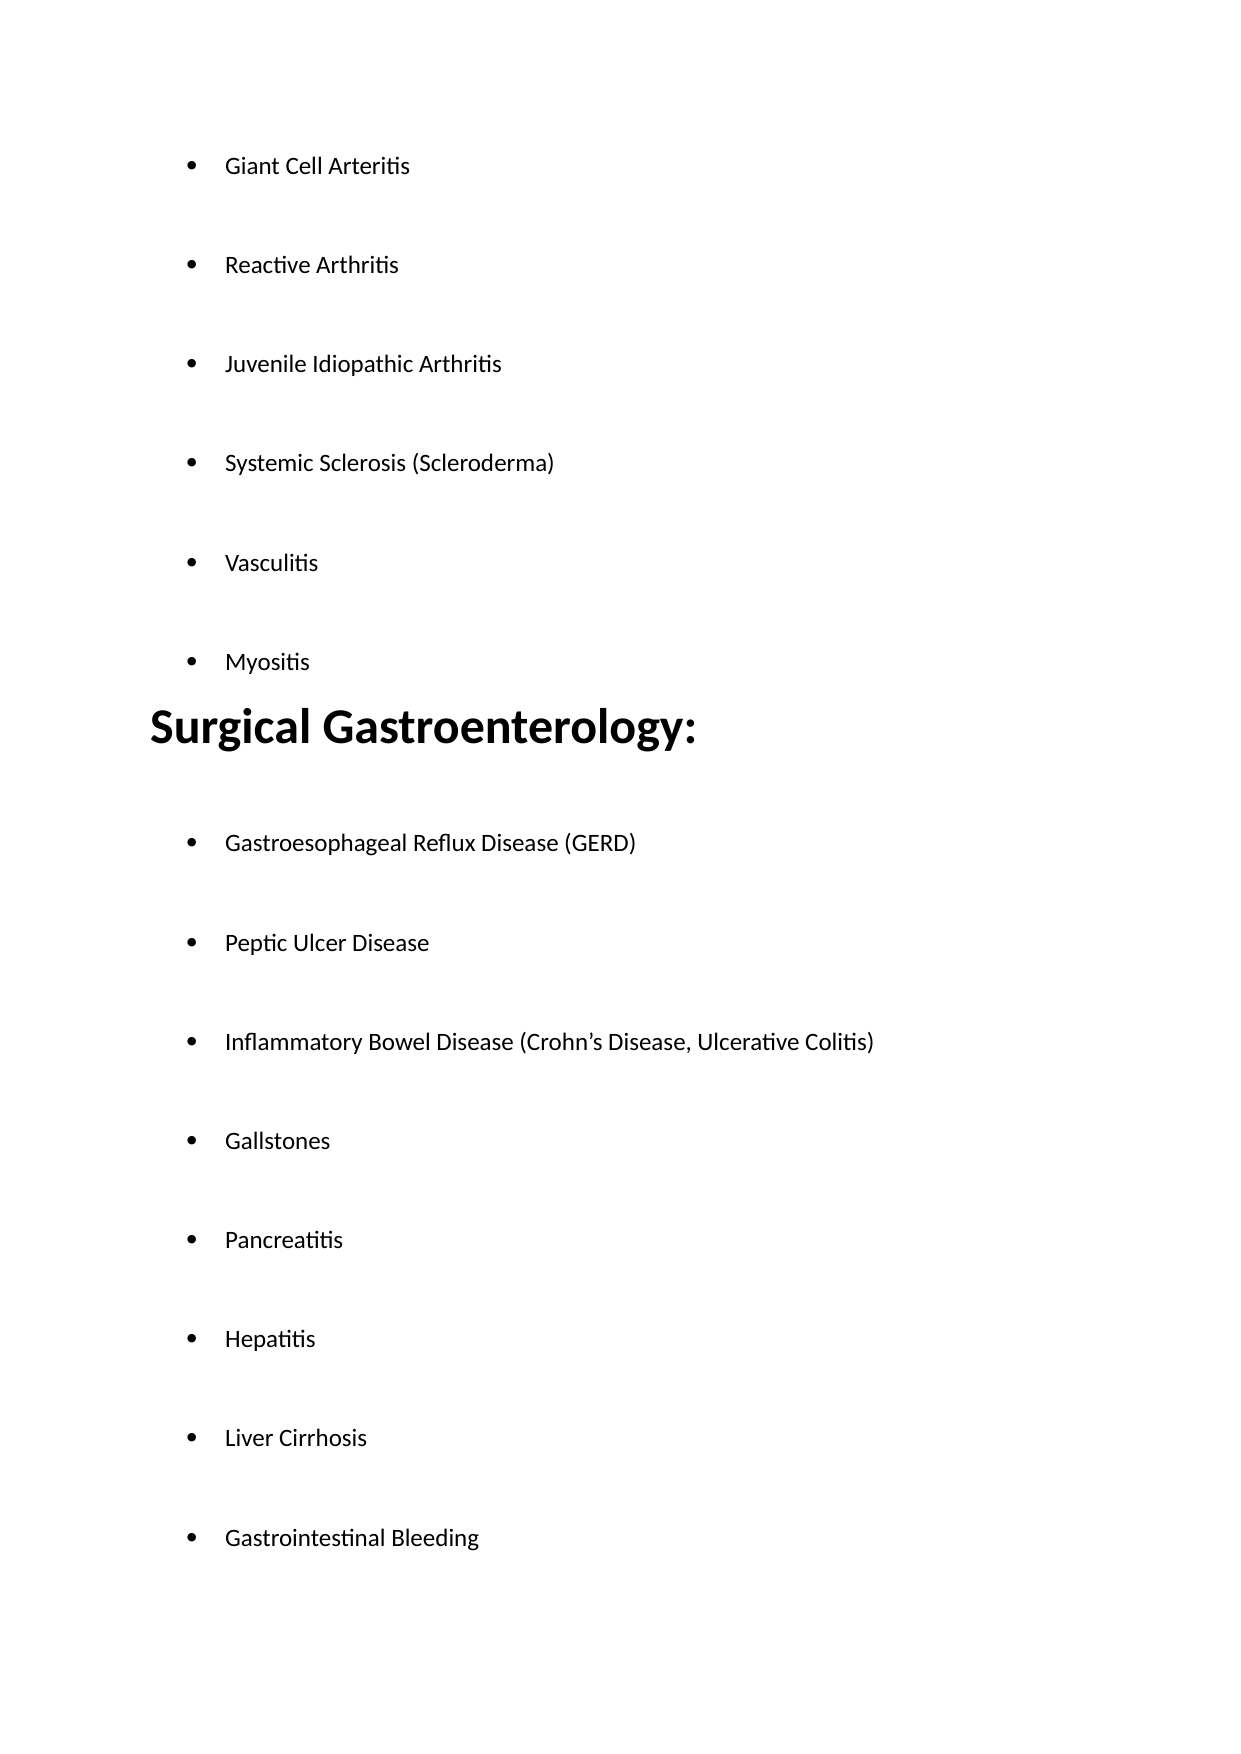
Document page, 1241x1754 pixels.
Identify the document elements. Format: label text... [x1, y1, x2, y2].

list Gallstones [187, 1125, 1090, 1156]
list Gastroesophageal Reflux Disease (GERD) [187, 827, 1090, 858]
list Inflammatory Bowel Disease (Crohn’s Disease, Ulcerative Colitis) [187, 1026, 1090, 1056]
list Pancreatitis [187, 1224, 1090, 1255]
list Systemic Sclerosis (Scleroderma) [187, 447, 1090, 478]
list Peptic Ulcer Disease [187, 927, 1090, 957]
list Vasculitis [187, 547, 1090, 577]
list Gastrointestinal Bleeding [187, 1522, 1090, 1552]
list Myositis [187, 646, 1090, 676]
list Hepatitis [187, 1323, 1090, 1354]
list Juvenile Idiopathic Arthritis [187, 348, 1090, 379]
text Surgical Gastroenterology: [150, 695, 1090, 756]
list Giant Cell Arteritis [187, 150, 1090, 181]
list Reactive Arthritis [187, 249, 1090, 280]
list Liver Cirrhosis [187, 1422, 1090, 1453]
